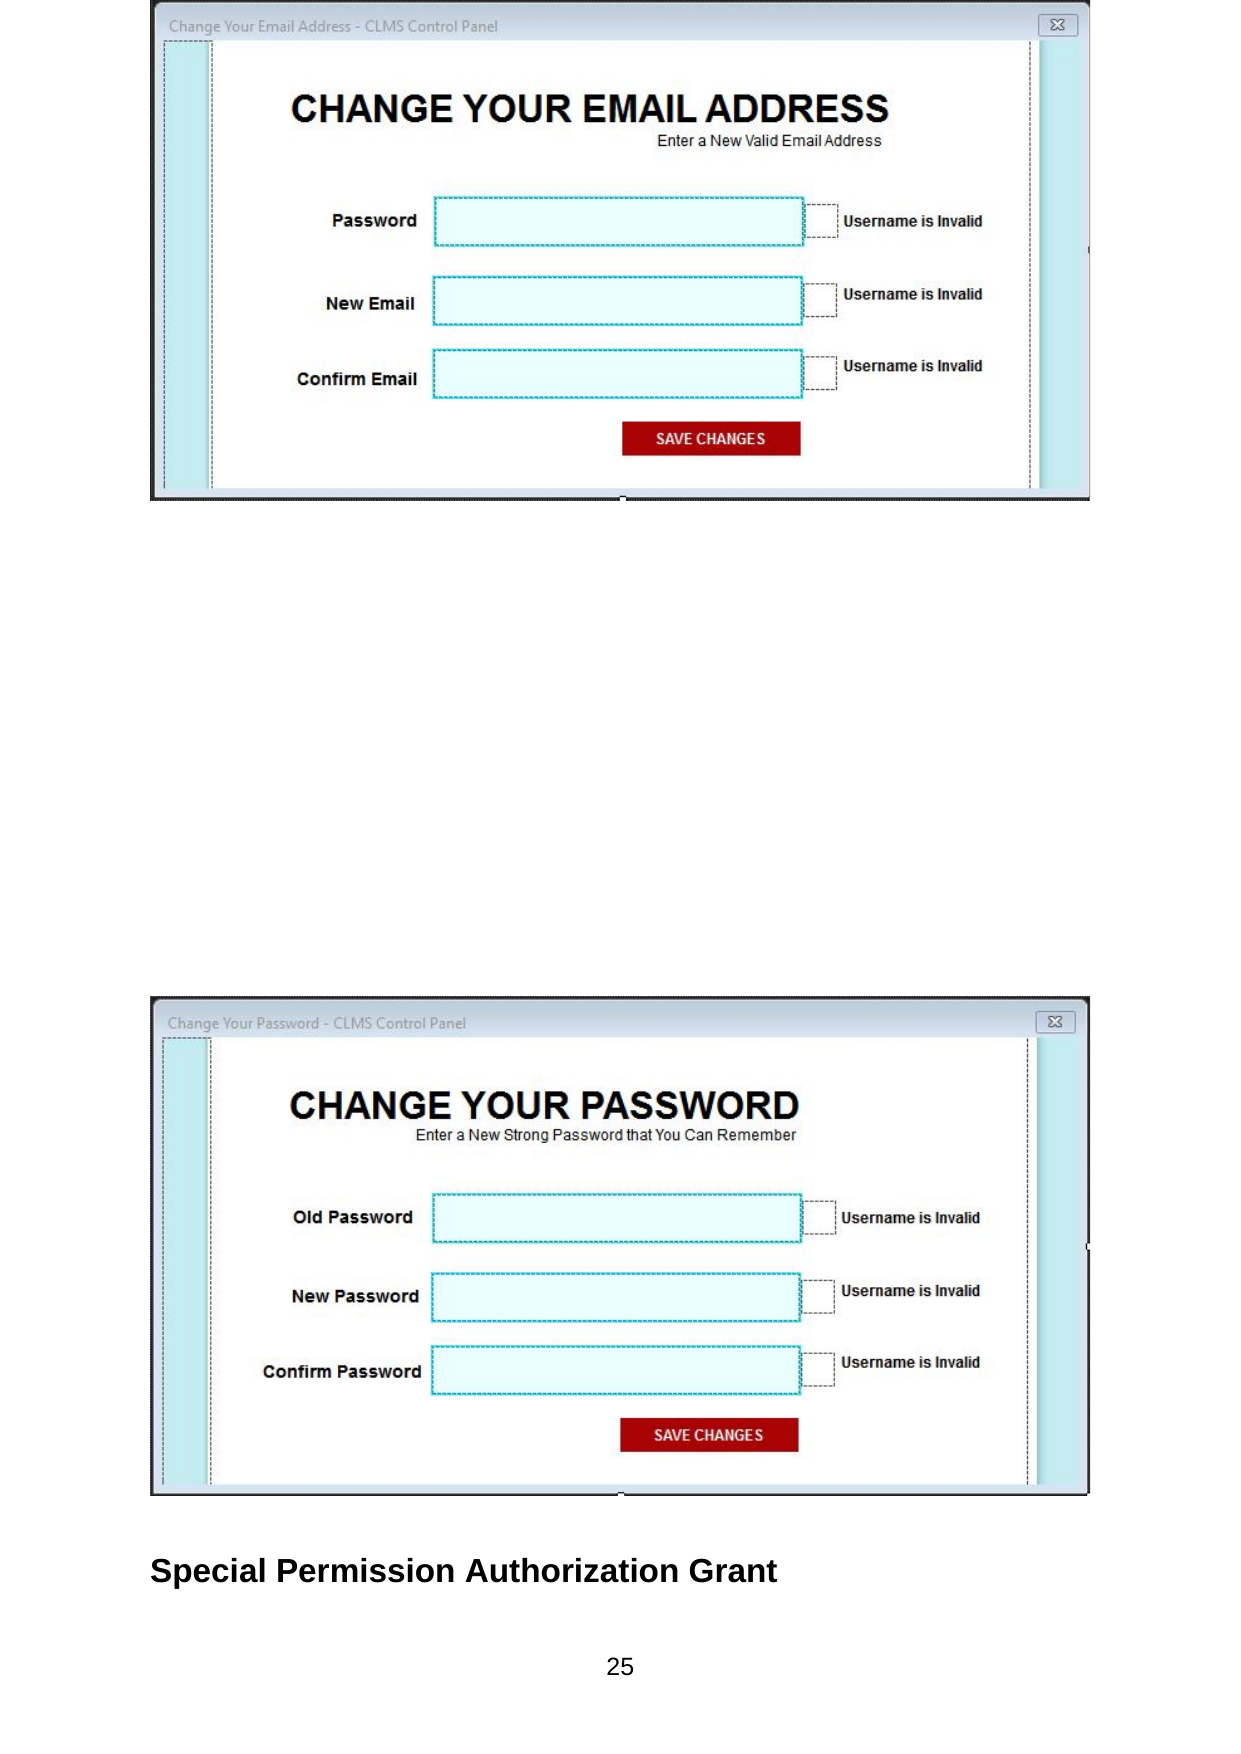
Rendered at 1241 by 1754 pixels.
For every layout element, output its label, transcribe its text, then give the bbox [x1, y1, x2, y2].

picture [150, 996, 1091, 1496]
picture [150, 0, 1091, 501]
text Special Permission Authorization Grant [150, 1551, 1090, 1589]
